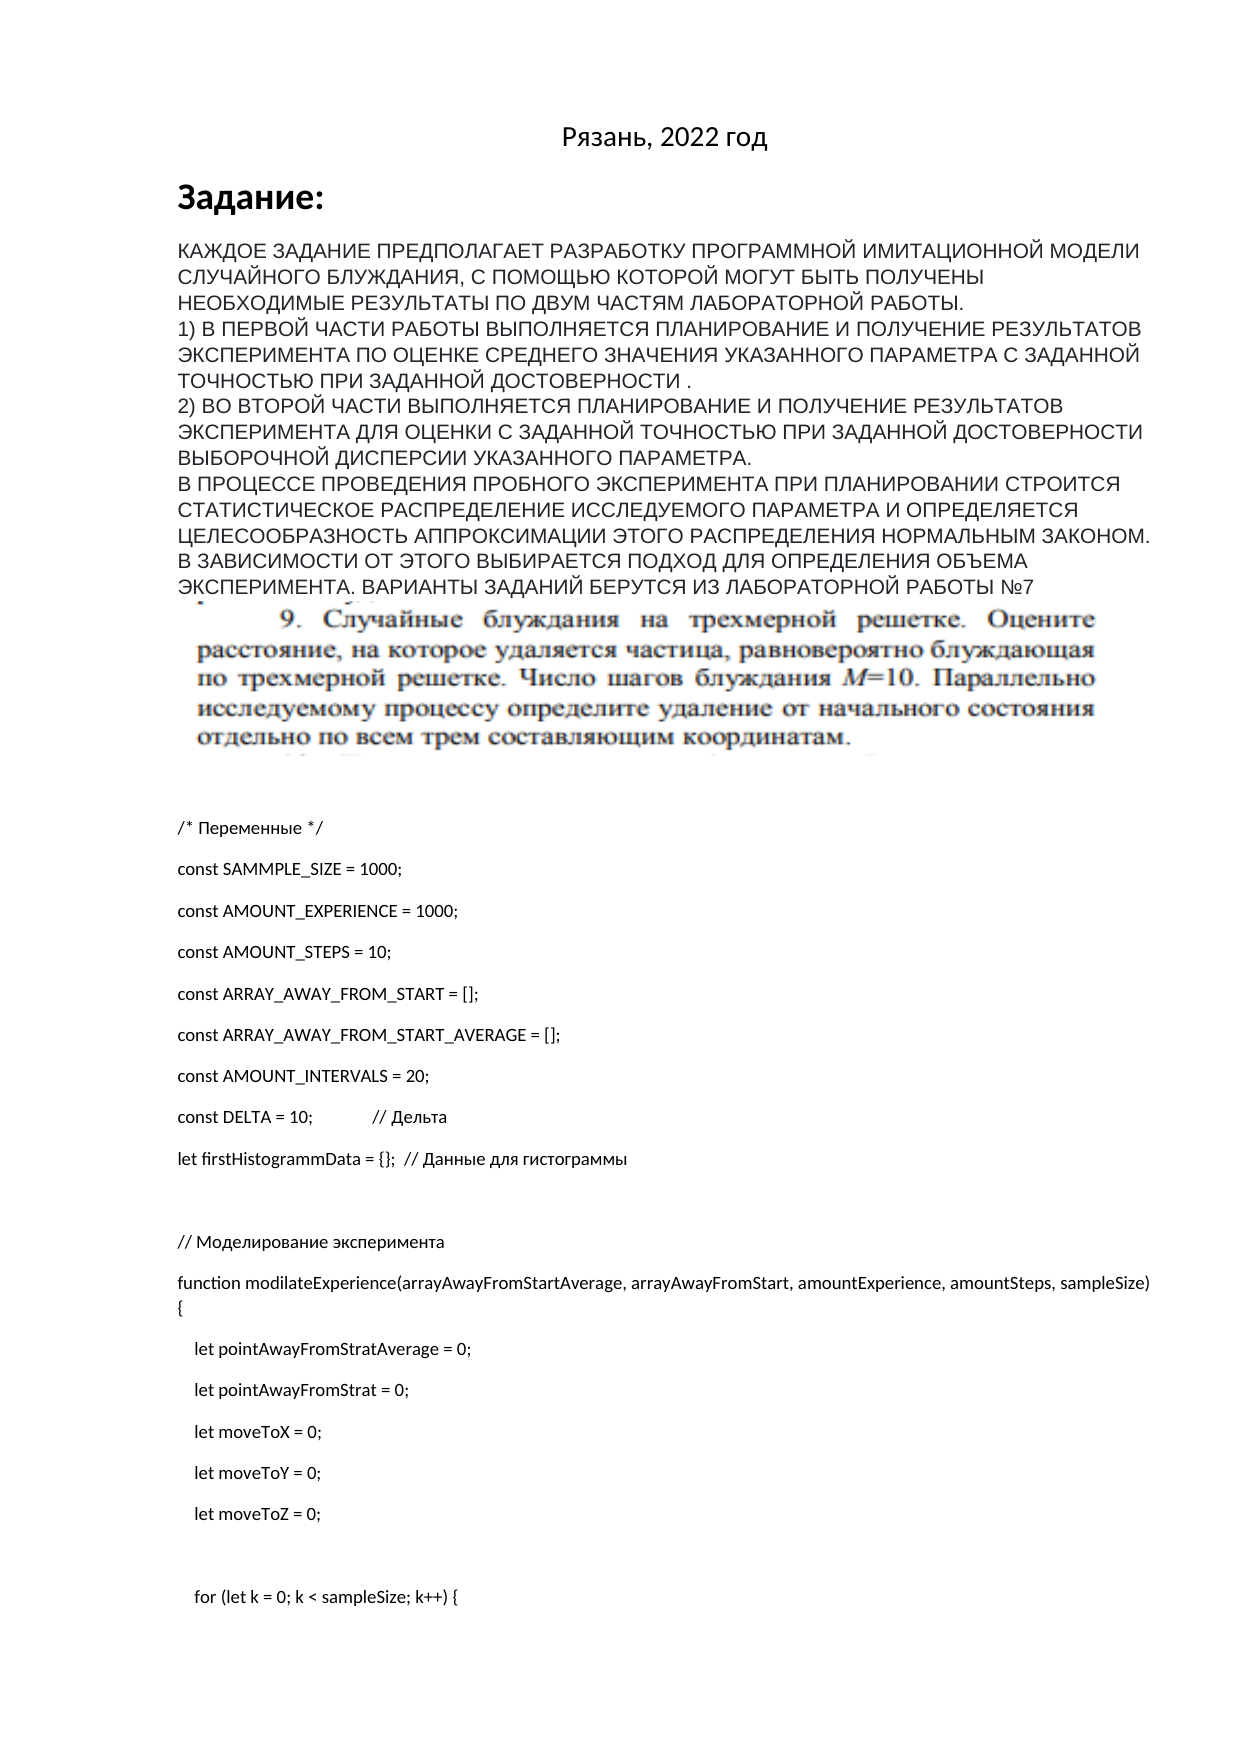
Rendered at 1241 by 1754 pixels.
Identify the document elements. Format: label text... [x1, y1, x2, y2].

picture [177, 601, 1112, 756]
text let firstHistogrammData = {}; // Данные для гистограммы [177, 1147, 1152, 1170]
text for (let k = 0; k < sampleSize; k++) { [177, 1585, 1152, 1608]
text const ARRAY_AWAY_FROM_START = []; [177, 982, 1152, 1004]
text const AMOUNT_INTERVALS = 20; [177, 1064, 1152, 1087]
text let moveToY = 0; [177, 1461, 1152, 1484]
text function modilateExperience(arrayAwayFromStartAverage, arrayAwayFromStart, amountExperience, amountSteps, sampleSize) { [177, 1271, 1152, 1319]
text // Моделирование эксперимента [177, 1230, 1152, 1253]
text const AMOUNT_STEPS = 10; [177, 940, 1152, 963]
text let pointAwayFromStrat = 0; [177, 1378, 1152, 1401]
text const ARRAY_AWAY_FROM_START_AVERAGE = []; [177, 1023, 1152, 1046]
text Задание: [177, 173, 1152, 219]
text let pointAwayFromStratAverage = 0; [177, 1337, 1152, 1360]
text let moveToZ = 0; [177, 1503, 1152, 1526]
text let moveToX = 0; [177, 1420, 1152, 1443]
text const DELTA = 10; // Дельта [177, 1106, 1152, 1129]
text const SAMMPLE_SIZE = 1000; [177, 858, 1152, 881]
text const AMOUNT_EXPERIENCE = 1000; [177, 899, 1152, 922]
text /* Переменные */ [177, 816, 1152, 839]
text Рязань, 2022 год [177, 118, 1152, 154]
